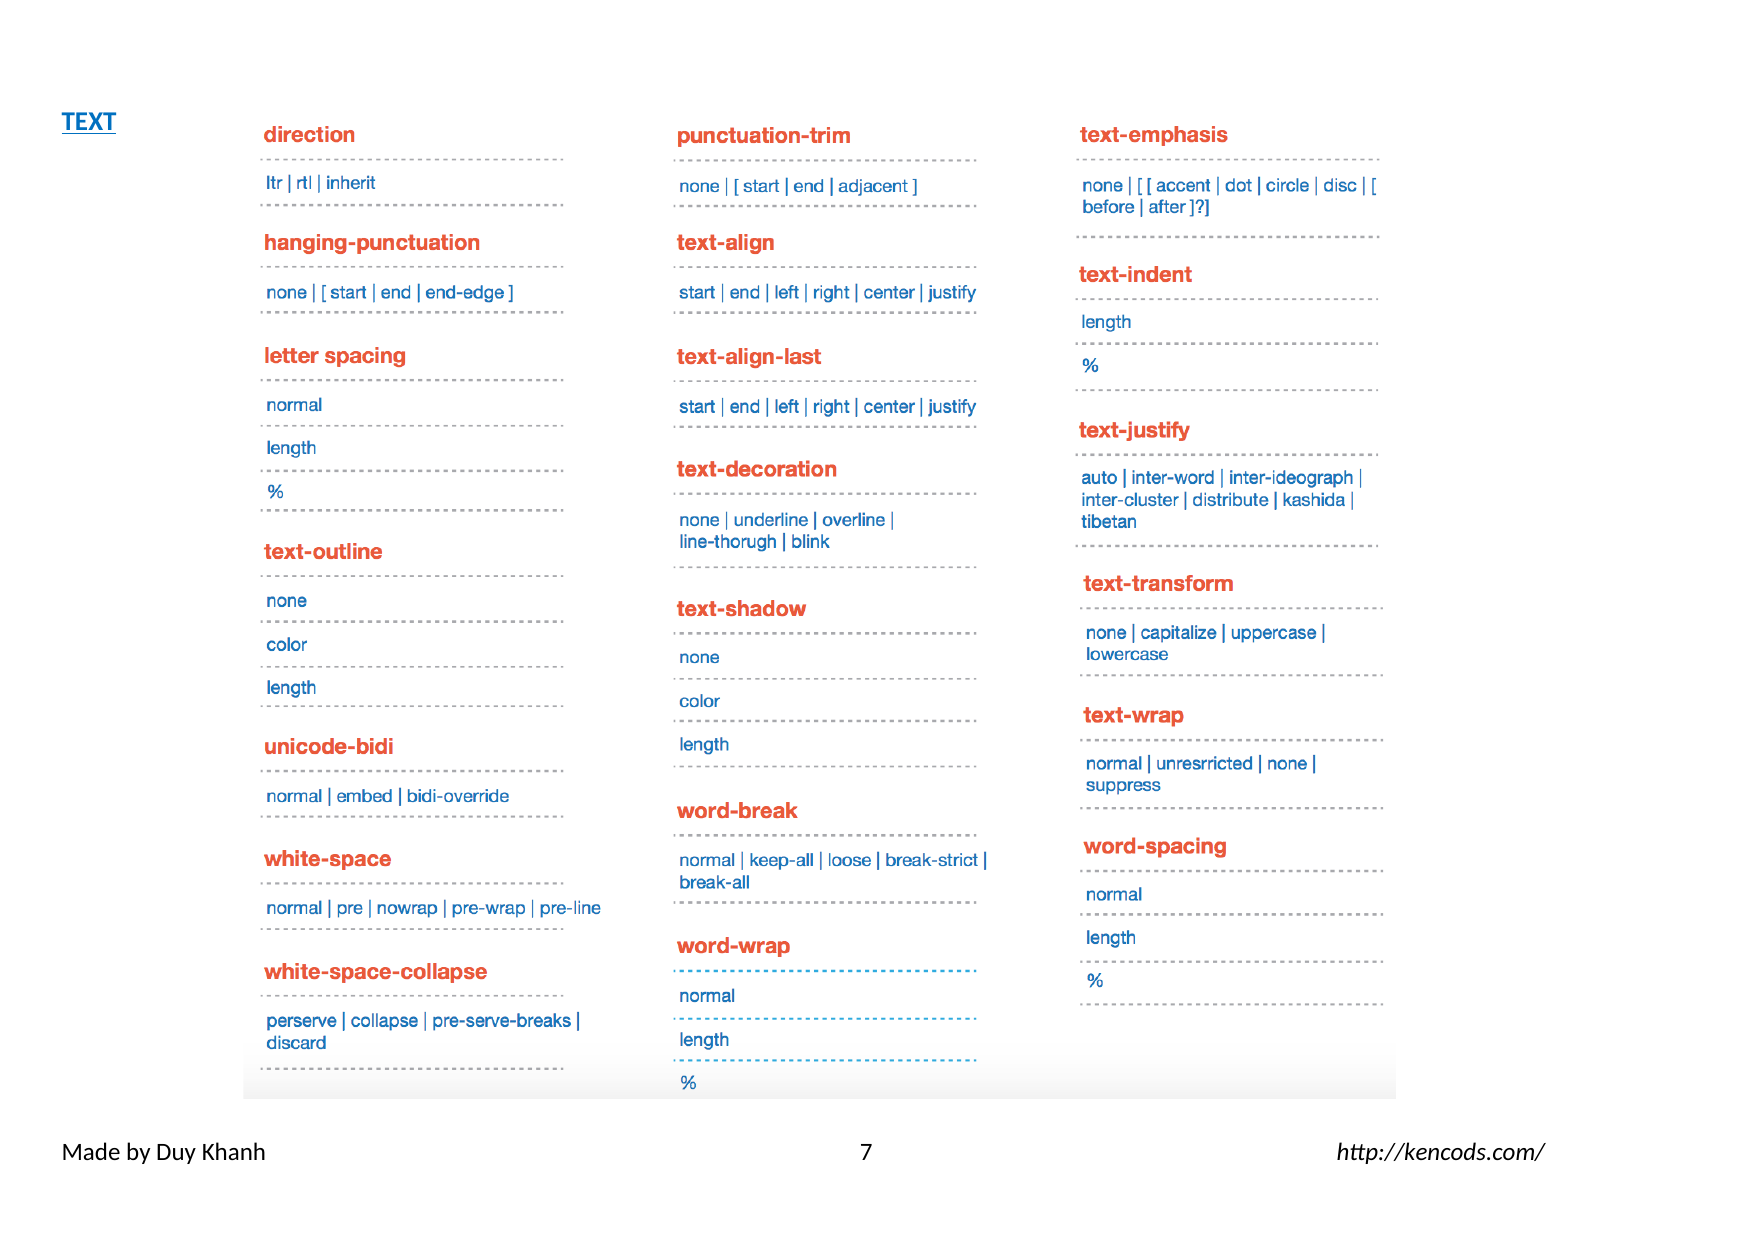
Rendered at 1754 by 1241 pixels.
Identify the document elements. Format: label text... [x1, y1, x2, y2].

text TEXT [61, 104, 1671, 137]
picture [243, 112, 1396, 1099]
